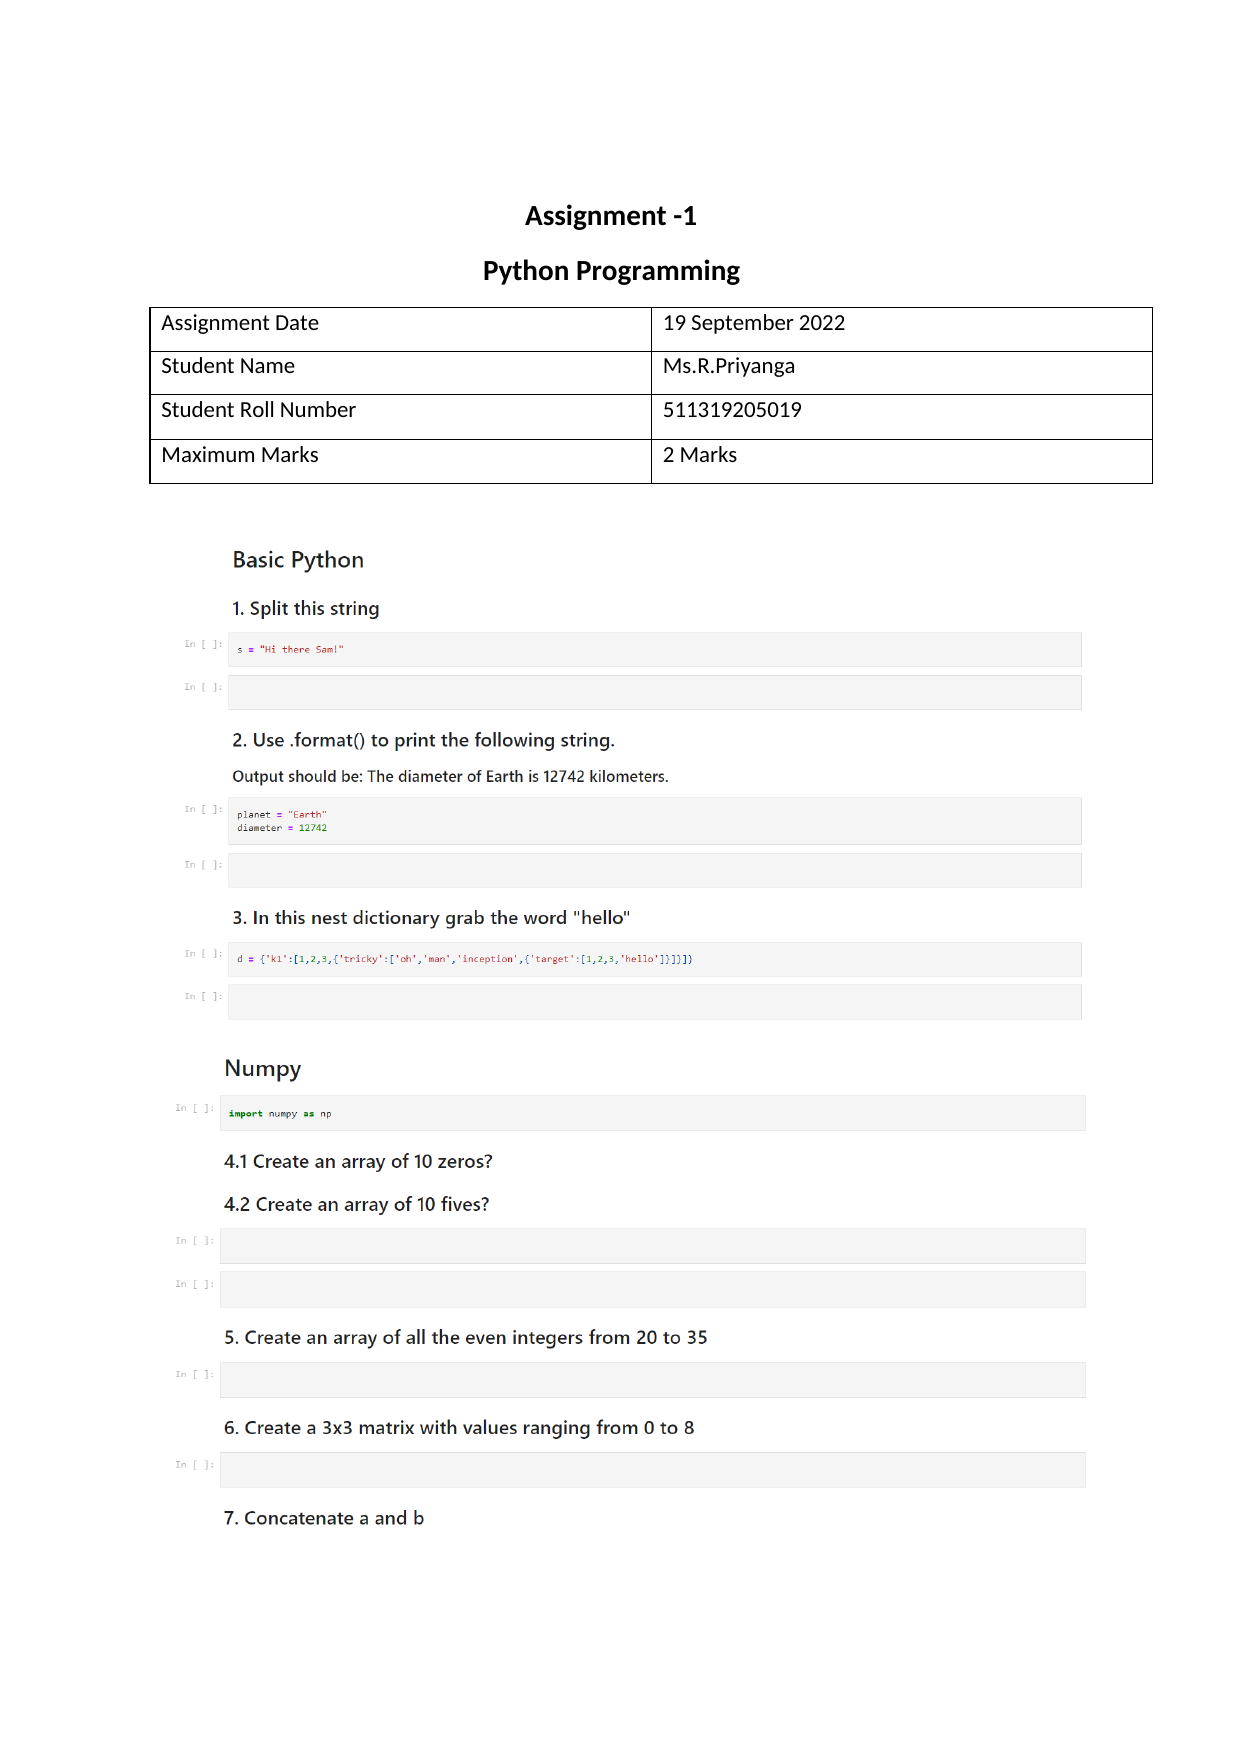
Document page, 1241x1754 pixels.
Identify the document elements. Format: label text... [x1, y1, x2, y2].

picture [150, 1050, 1091, 1530]
text Assignment -1 [450, 197, 1090, 232]
picture [150, 530, 1091, 1031]
table_cell 511319205019 [652, 395, 1152, 439]
table_cell Student Roll Number [151, 395, 651, 439]
table_cell Ms.R.Priyanga [652, 352, 1152, 394]
table_cell 2 Marks [652, 440, 1152, 483]
table_header Assignment Date [151, 308, 651, 351]
table_cell Student Name [151, 352, 651, 394]
text Python Programming [450, 252, 1090, 288]
table_header 19 September 2022 [652, 308, 1152, 351]
table_cell Maximum Marks [151, 440, 651, 483]
